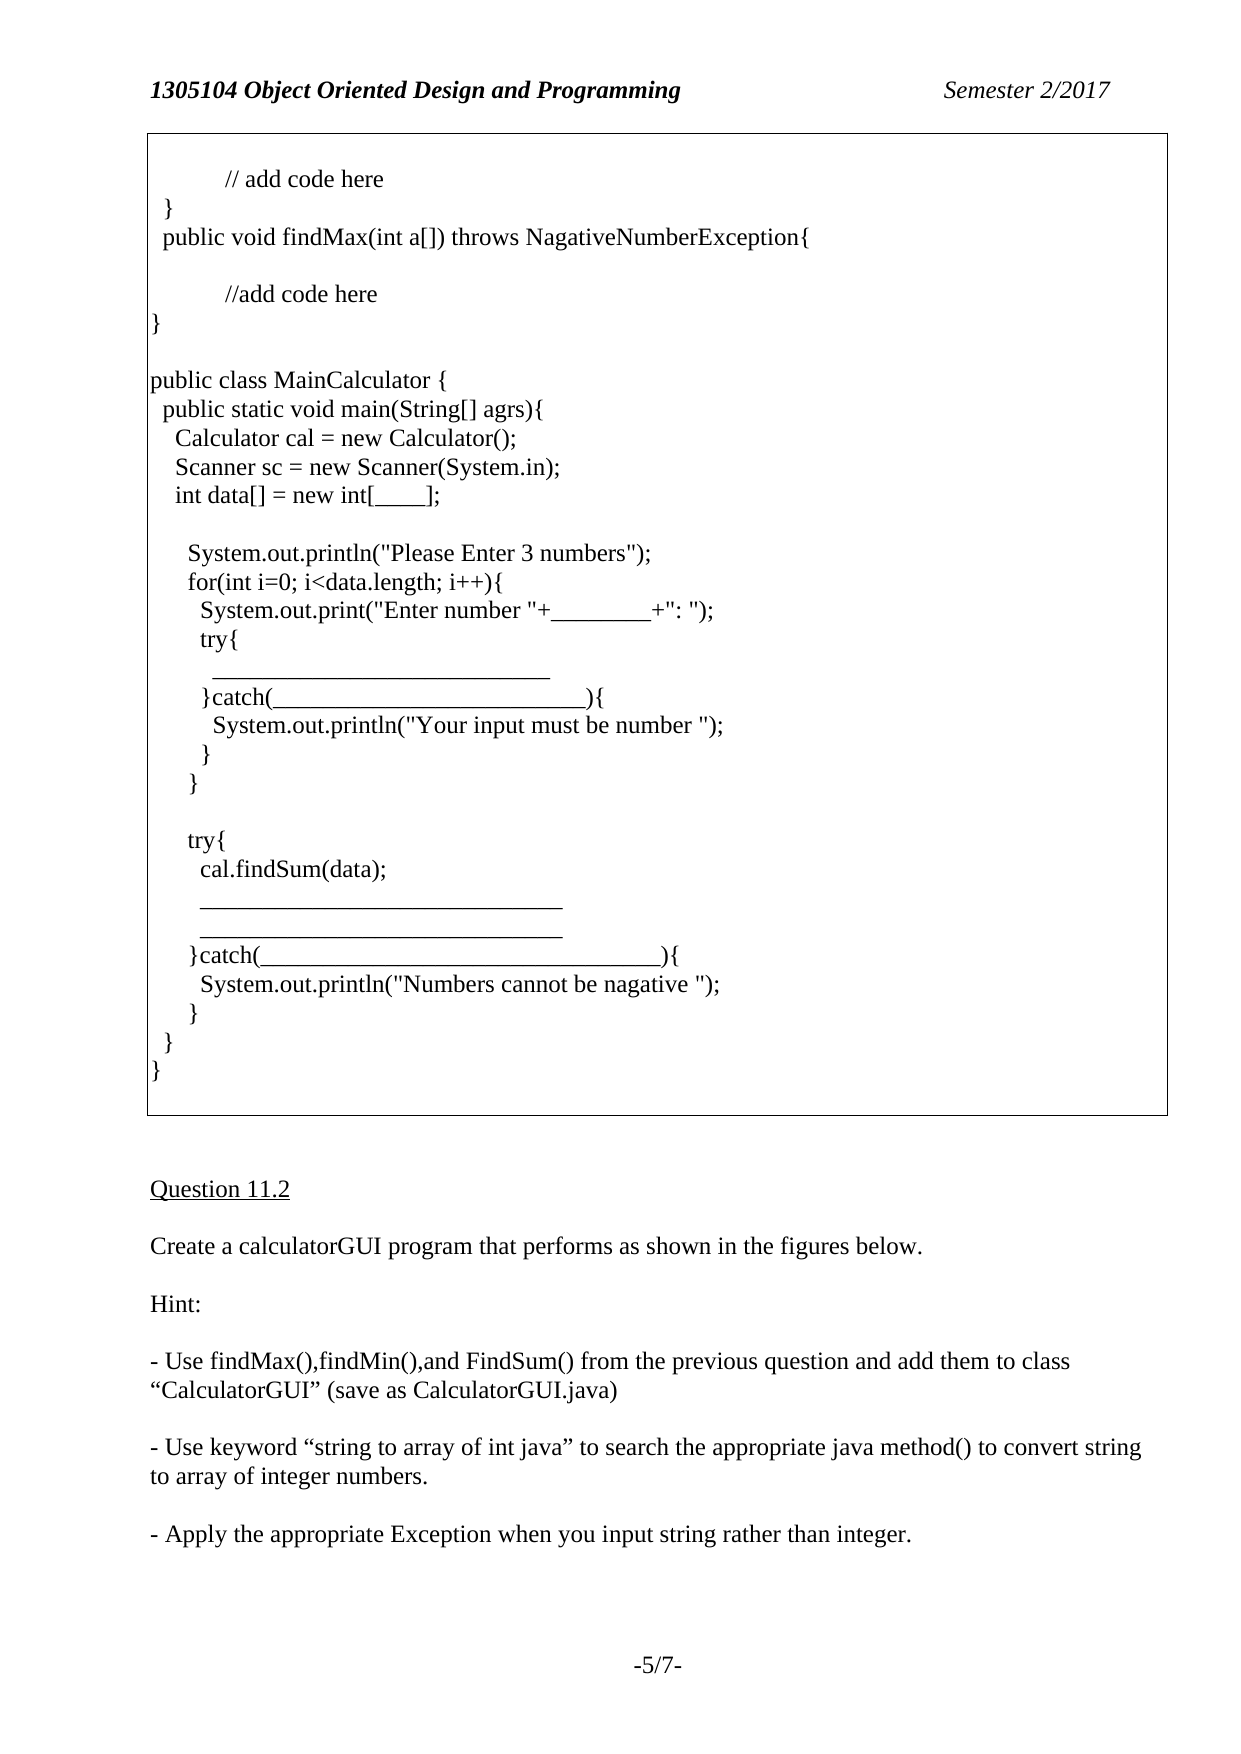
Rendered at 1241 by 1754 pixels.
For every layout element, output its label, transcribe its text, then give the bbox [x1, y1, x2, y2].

text Create a calculatorGUI program that performs as shown in the figures below. [150, 1231, 1165, 1260]
text } [150, 739, 1165, 768]
text public static void main(String[] agrs){ [150, 394, 1165, 423]
text System.out.print("Enter number "+________+": "); [150, 596, 1165, 624]
text - Use keyword “string to array of int java” to search the appropriate java method() to convert string to array of integer numbers. [150, 1432, 1165, 1490]
text public void findMax(int a[]) throws NagativeNumberException{ [150, 222, 1165, 251]
text try{ [150, 826, 1165, 854]
text _____________________________ [150, 912, 1165, 941]
text Calculator cal = new Calculator(); [150, 423, 1165, 452]
text _____________________________ [150, 883, 1165, 912]
text System.out.println("Please Enter 3 numbers"); [150, 538, 1165, 567]
text } [150, 768, 1165, 797]
text public class MainCalculator { [150, 366, 1165, 394]
text // add code here [150, 164, 1165, 193]
text }catch(_________________________){ [150, 682, 1165, 711]
text - Apply the appropriate Exception when you input string rather than integer. [150, 1519, 1165, 1547]
text int data[] = new int[____]; [150, 481, 1165, 509]
text Scanner sc = new Scanner(System.in); [150, 452, 1165, 481]
text } [150, 193, 1165, 222]
text ___________________________ [150, 653, 1165, 682]
text } [150, 1056, 1165, 1084]
text System.out.println("Numbers cannot be nagative "); [150, 969, 1165, 998]
text //add code here [150, 279, 1165, 308]
text Question 11.2 [150, 1174, 1165, 1202]
text } [150, 308, 1165, 337]
text cal.findSum(data); [150, 854, 1165, 883]
text Hint: [150, 1289, 1165, 1317]
text } [150, 1027, 1165, 1056]
text try{ [150, 624, 1165, 653]
text System.out.println("Your input must be number "); [150, 711, 1165, 739]
text - Use findMax(),findMin(),and FindSum() from the previous question and add them to class “CalculatorGUI” (save as CalculatorGUI.java) [150, 1346, 1165, 1404]
text }catch(________________________________){ [150, 941, 1165, 969]
text } [150, 998, 1165, 1027]
text for(int i=0; i<data.length; i++){ [150, 567, 1165, 596]
